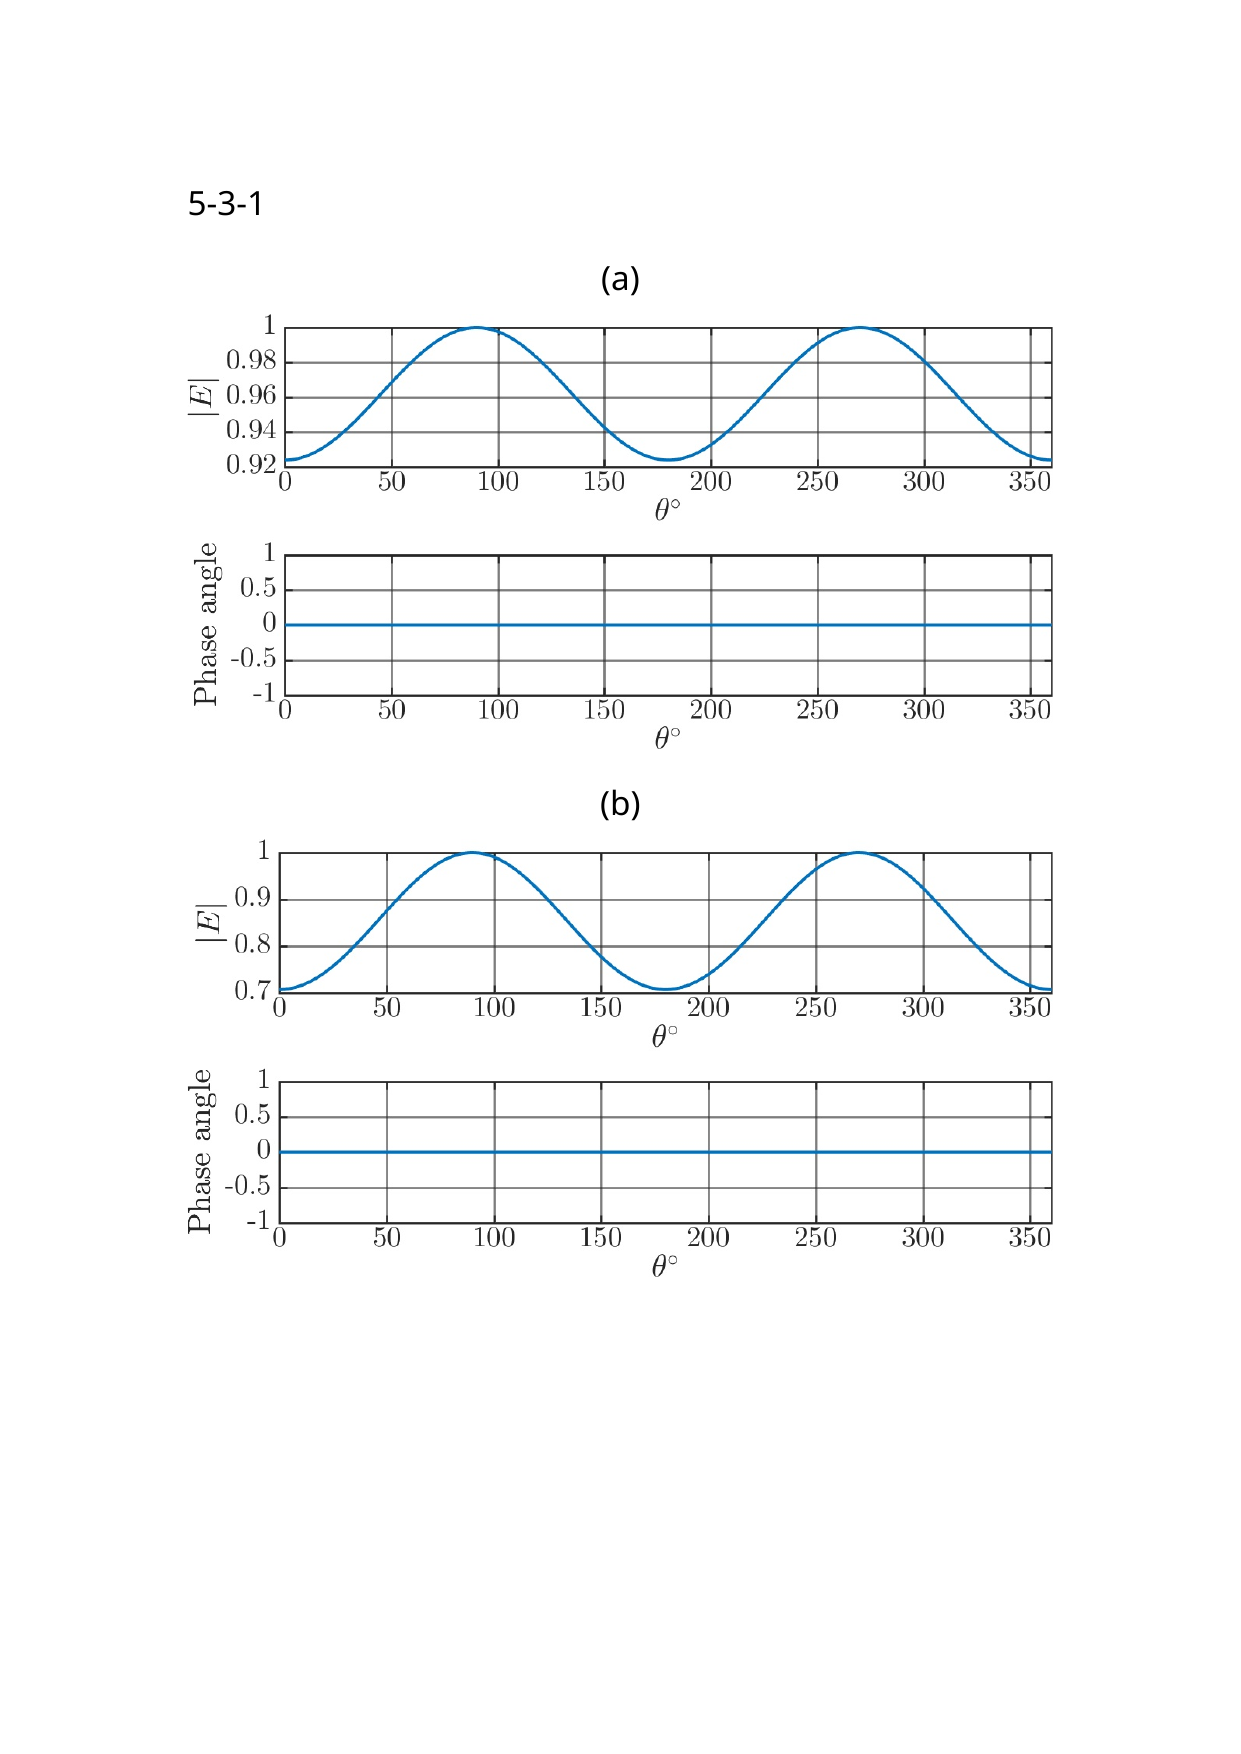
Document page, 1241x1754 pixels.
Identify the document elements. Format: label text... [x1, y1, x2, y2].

text 5-3-1 [187, 164, 1053, 239]
picture [187, 314, 1053, 749]
picture [187, 839, 1053, 1277]
text (a) [187, 239, 1053, 314]
text (b) [187, 764, 1053, 839]
